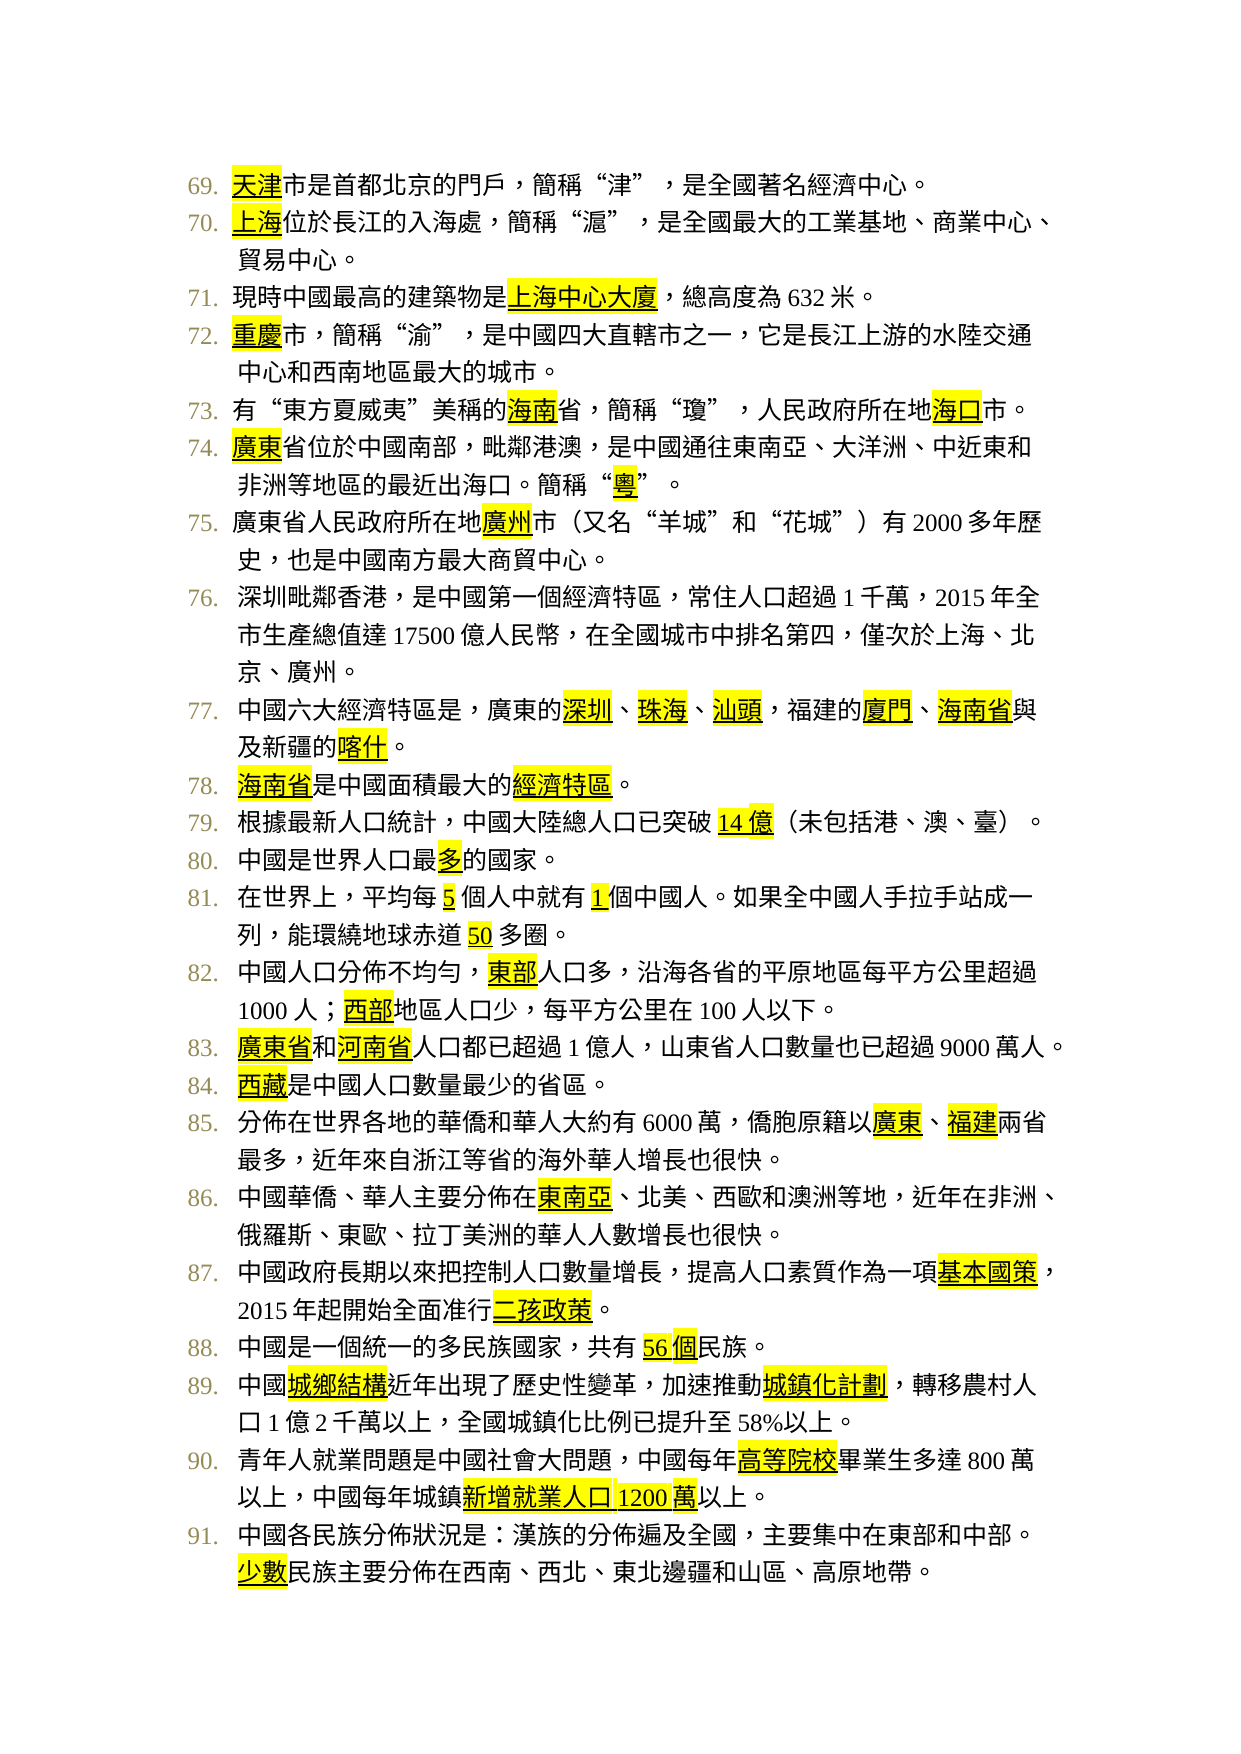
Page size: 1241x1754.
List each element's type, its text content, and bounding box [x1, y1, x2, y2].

list 在世界上，平均每5 個人中就有1個中國人。如果全中國人手拉手站成一列，能環繞地球赤道50 多圈。 [187, 877, 1053, 952]
list 中國是世界人口最多的國家。 [187, 839, 1053, 877]
list 廣東省和河南省人口都已超過1億人，山東省人口數量也已超過9000萬人。 [187, 1027, 1053, 1064]
list 天津市是首都北京的門戶，簡稱“津”，是全國著名經濟中心。 [187, 164, 1053, 202]
list 分佈在世界各地的華僑和華人大約有6000萬，僑胞原籍以廣東、福建兩省最多，近年來自浙江等省的海外華人增長也很快。 [187, 1102, 1053, 1177]
list 青年人就業問題是中國社會大問題，中國每年高等院校畢業生多達800萬以上，中國每年城鎮新增就業人口1200萬以上。 [187, 1439, 1053, 1514]
list 上海位於長江的入海處，簡稱“滬”，是全國最大的工業基地、商業中心、貿易中心。 [187, 202, 1053, 277]
list 根據最新人口統計，中國大陸總人口已突破14 億（未包括港、澳、臺）。 [187, 802, 1053, 839]
list 中國六大經濟特區是，廣東的深圳、珠海、汕頭，福建的廈門、海南省與及新疆的喀什。 [187, 689, 1053, 764]
list 中國人口分佈不均勻，東部人口多，沿海各省的平原地區每平方公里超過1000 人；西部地區人口少，每平方公里在100人以下。 [187, 952, 1053, 1027]
list 有“東方夏威夷”美稱的海南省，簡稱“瓊”，人民政府所在地海口市。 [187, 389, 1053, 427]
list 現時中國最高的建築物是上海中心大廈，總高度為632米。 [187, 277, 1053, 314]
list 廣東省位於中國南部，毗鄰港澳，是中國通往東南亞、大洋洲、中近東和非洲等地區的最近出海口。簡稱“粵”。 [187, 427, 1053, 502]
list 中國華僑、華人主要分佈在東南亞、北美、西歐和澳洲等地，近年在非洲、俄羅斯、東歐、拉丁美洲的華人人數增長也很快。 [187, 1177, 1053, 1252]
list 西藏是中國人口數量最少的省區。 [187, 1064, 1053, 1102]
list 中國城鄉結構近年出現了歷史性變革，加速推動城鎮化計劃，轉移農村人口1億2千萬以上，全國城鎮化比例已提升至58%以上。 [187, 1364, 1053, 1439]
list 中國各民族分佈狀況是：漢族的分佈遍及全國，主要集中在東部和中部。少數民族主要分佈在西南、西北、東北邊疆和山區、高原地帶。 [187, 1514, 1053, 1589]
list 重慶市，簡稱“渝”，是中國四大直轄市之一，它是長江上游的水陸交通中心和西南地區最大的城市。 [187, 314, 1053, 389]
list 中國政府長期以來把控制人口數量增長，提高人口素質作為一項基本國策，2015年起開始全面准行二孩政茦。 [187, 1252, 1053, 1327]
list 廣東省人民政府所在地廣州市（又名“羊城”和“花城”）有2000多年歷史，也是中國南方最大商貿中心。 [187, 502, 1053, 577]
list 深圳毗鄰香港，是中國第一個經濟特區，常住人口超過1千萬，2015年全市生產總值達17500億人民幣，在全國城市中排名第四，僅次於上海、北京、廣州。 [187, 577, 1053, 689]
list 中國是一個統一的多民族國家，共有56個民族。 [187, 1327, 1053, 1364]
list 海南省是中國面積最大的經濟特區。 [187, 764, 1053, 802]
